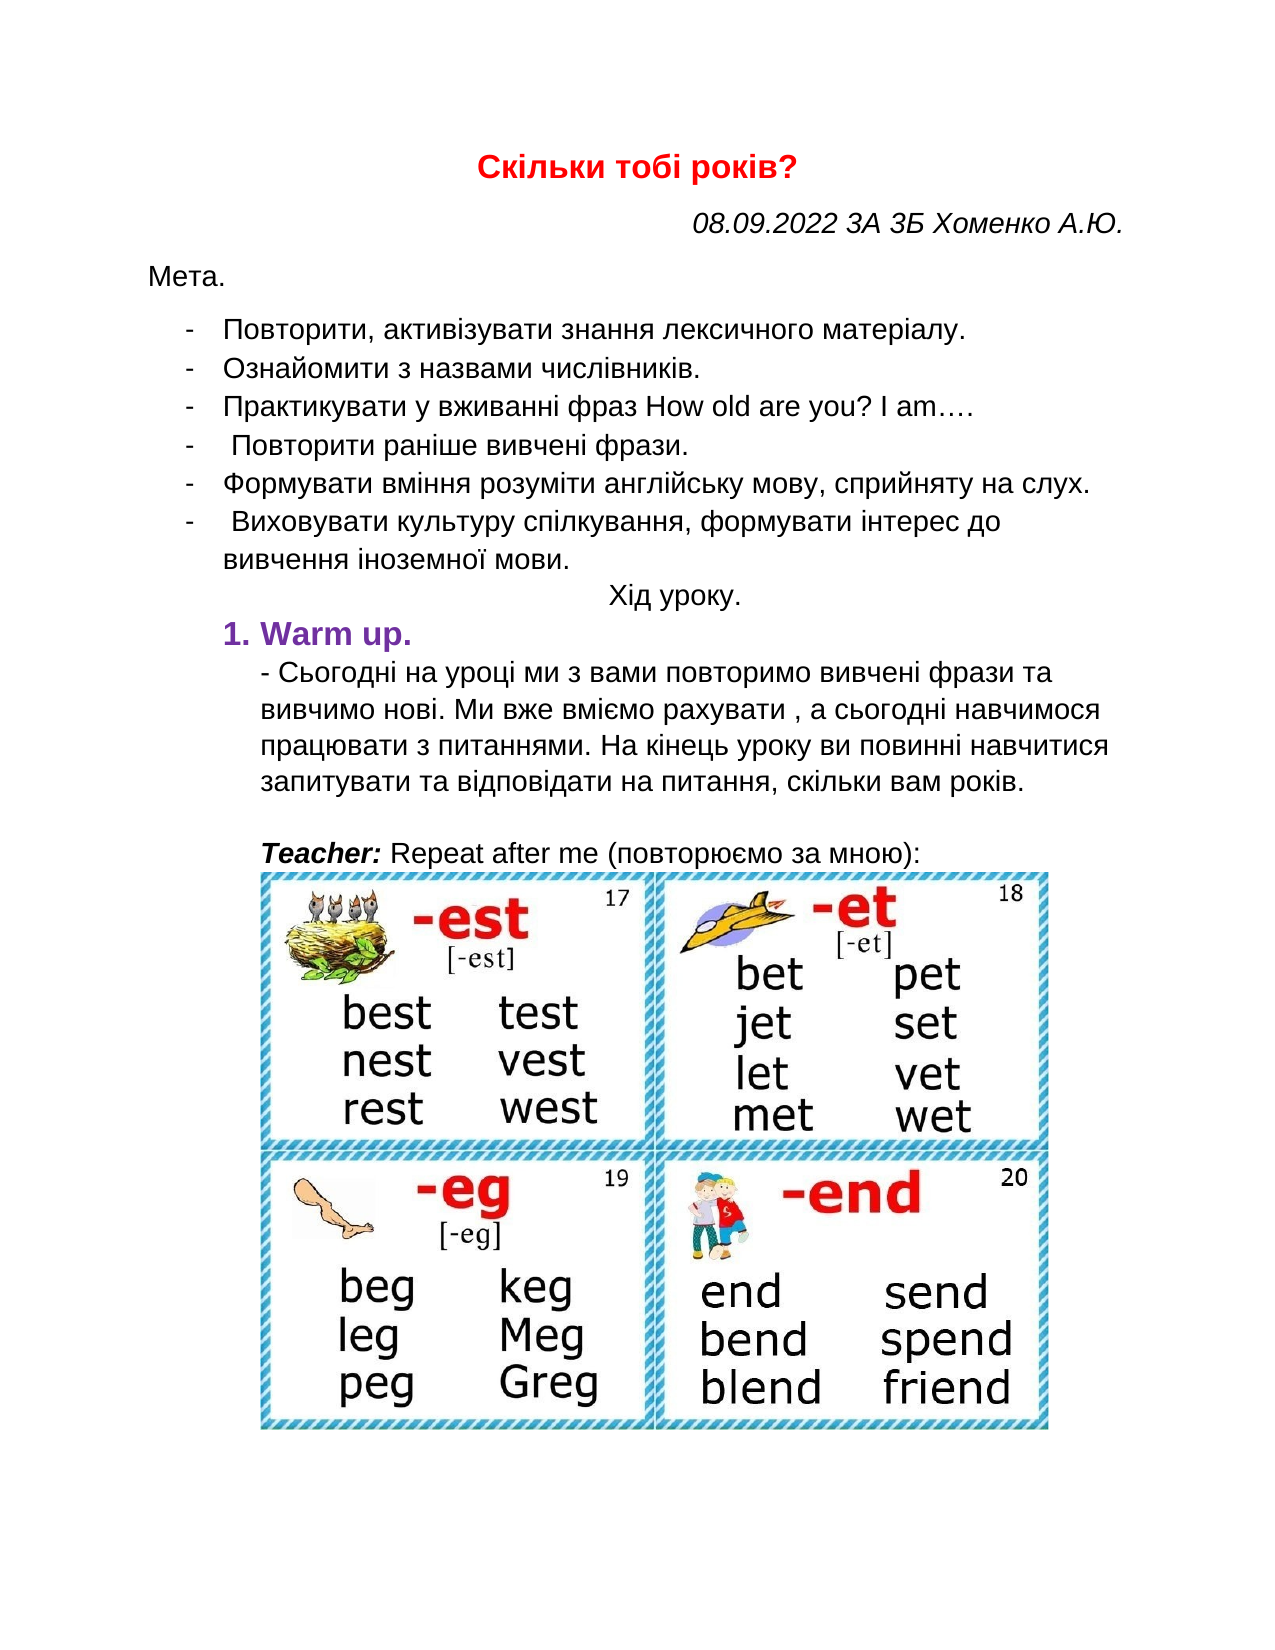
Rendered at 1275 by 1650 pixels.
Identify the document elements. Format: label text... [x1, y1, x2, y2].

list - Сьогодні на уроці ми з вами повторимо вивчені фрази та вивчимо нові. Ми вже вміємо рахувати , а сьогодні навчимося працювати з питаннями. На кінець уроку ви повинні навчитися запитувати та відповідати на питання, скільки вам років. [260, 656, 1127, 797]
list Формувати вміння розуміти англійську мову, сприйняту на слух. [185, 465, 1127, 501]
text 08.09.2022 3А 3Б Хоменко А.Ю. [148, 206, 1127, 239]
picture [260, 872, 1049, 1430]
list Warm up. [223, 614, 1127, 652]
list Повторити раніше вивчені фрази. [185, 427, 1127, 462]
text Скільки тобі років? [148, 148, 1127, 186]
list Повторити, активізувати знання лексичного матеріалу. [185, 311, 1127, 347]
list Ознайомити з назвами числівників. [185, 350, 1127, 385]
list Виховувати культуру спілкування, формувати інтерес до вивчення іноземної мови. [185, 503, 1127, 575]
list Хід уроку. [223, 578, 1127, 611]
list Практикувати у вживанні фраз How old are you? I am…. [185, 388, 1127, 424]
list Teacher: Repeat after me (повторюємо за мною): [260, 836, 1127, 870]
text Мета. [148, 258, 1127, 292]
